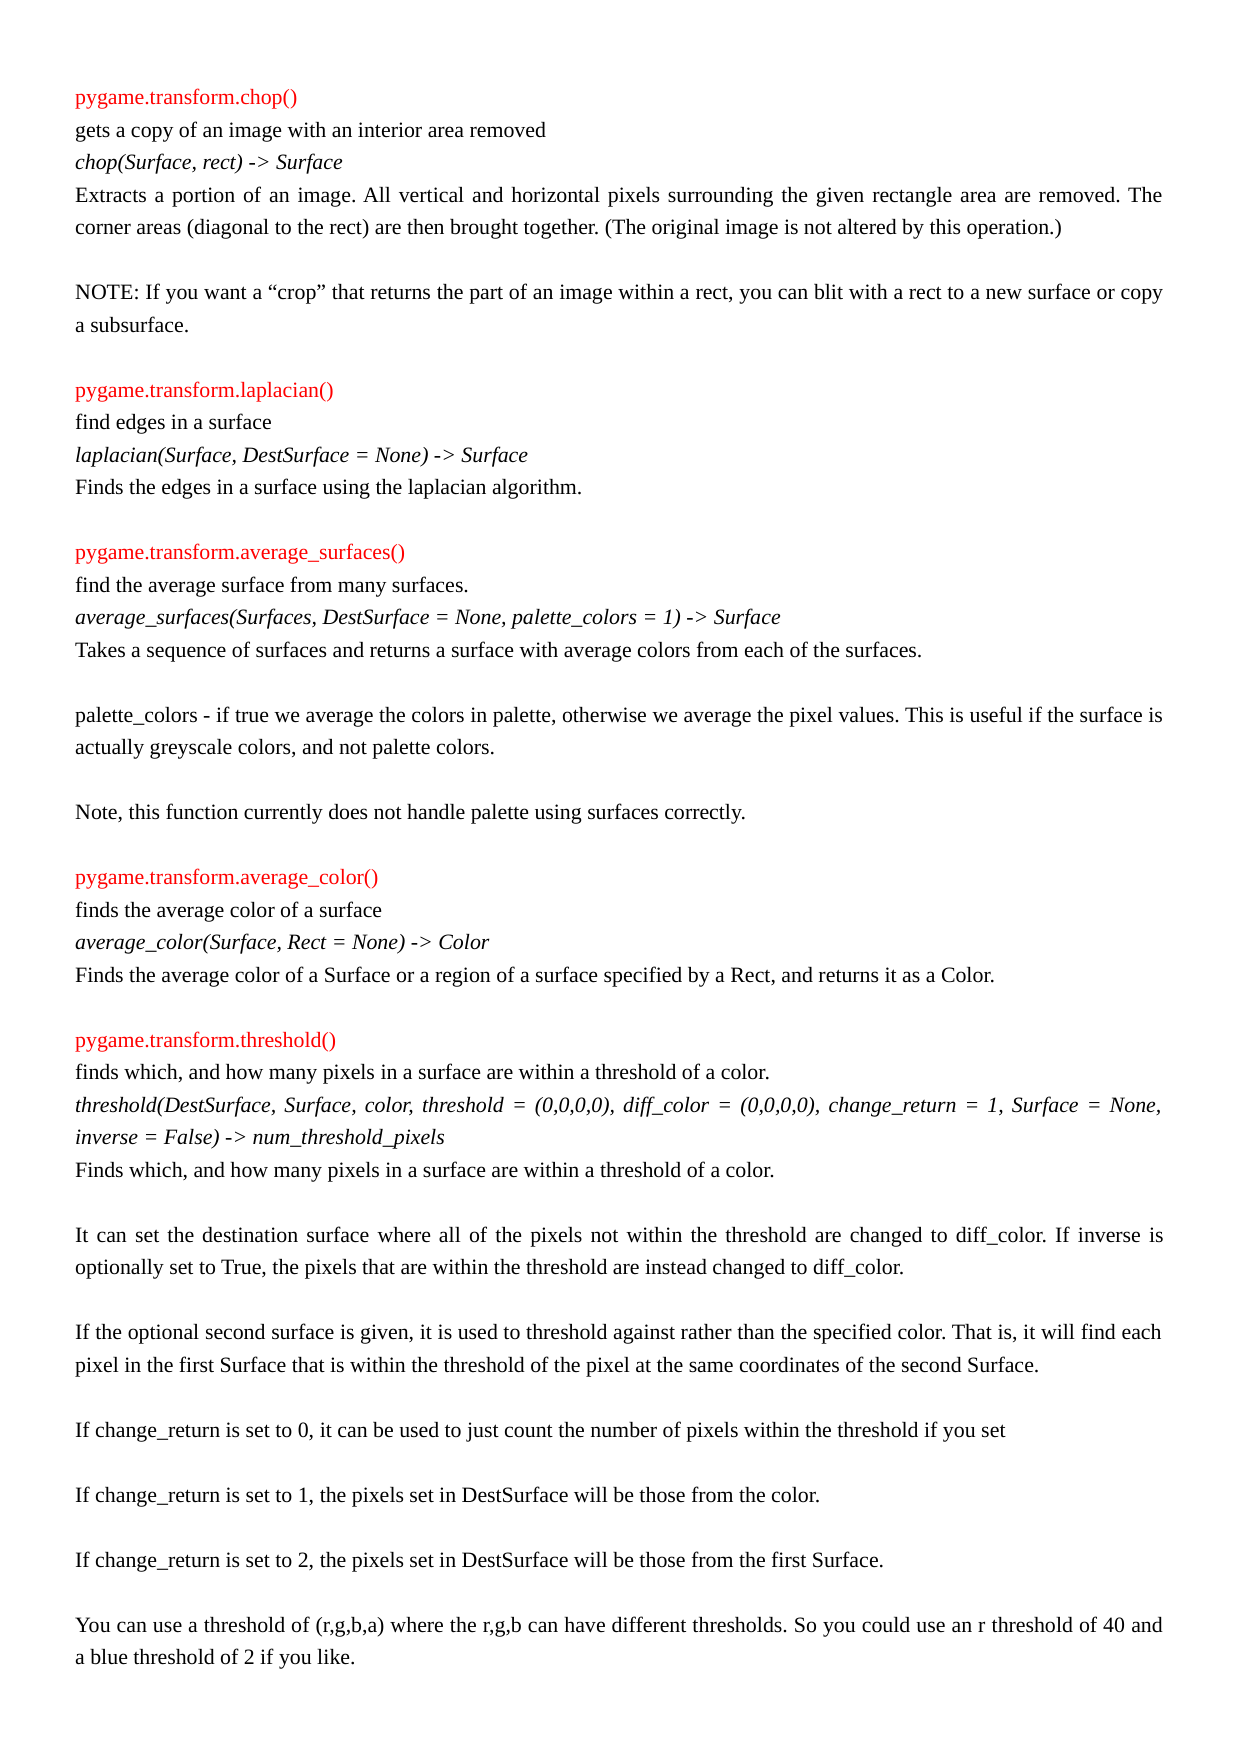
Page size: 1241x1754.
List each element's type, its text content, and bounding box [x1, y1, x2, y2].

text average_surfaces(Surfaces, DestSurface = None, palette_colors = 1) -> Surface [75, 601, 1165, 633]
text Finds the average color of a Surface or a region of a surface specified by a Rect, and returns it as a Color. [75, 958, 1165, 991]
text If change_return is set to 1, the pixels set in DestSurface will be those from the color. [75, 1478, 1165, 1511]
text pygame.transform.average_color() [75, 861, 1165, 893]
text find the average surface from many surfaces. [75, 568, 1165, 601]
text palette_colors - if true we average the colors in palette, otherwise we average the pixel values. This is useful if the surface is actually greyscale colors, and not palette colors. [75, 698, 1165, 763]
text Takes a sequence of surfaces and returns a surface with average colors from each of the surfaces. [75, 633, 1165, 666]
text laplacian(Surface, DestSurface = None) -> Surface [75, 438, 1165, 471]
text finds which, and how many pixels in a surface are within a threshold of a color. [75, 1056, 1165, 1088]
text Finds which, and how many pixels in a surface are within a threshold of a color. [75, 1153, 1165, 1186]
text You can use a threshold of (r,g,b,a) where the r,g,b can have different thresholds. So you could use an r threshold of 40 and a blue threshold of 2 if you like. [75, 1608, 1165, 1673]
text pygame.transform.chop() [75, 81, 1165, 113]
text pygame.transform.laplacian() [75, 373, 1165, 406]
text find edges in a surface [75, 406, 1165, 438]
text If the optional second surface is given, it is used to threshold against rather than the specified color. That is, it will find each pixel in the first Surface that is within the threshold of the pixel at the same coordinates of the second Surface. [75, 1316, 1165, 1381]
text pygame.transform.average_surfaces() [75, 536, 1165, 568]
text Note, this function currently does not handle palette using surfaces correctly. [75, 796, 1165, 828]
text If change_return is set to 0, it can be used to just count the number of pixels within the threshold if you set [75, 1413, 1165, 1446]
text finds the average color of a surface [75, 893, 1165, 926]
text threshold(DestSurface, Surface, color, threshold = (0,0,0,0), diff_color = (0,0,0,0), change_return = 1, Surface = None, inverse = False) -> num_threshold_pixels [75, 1088, 1165, 1153]
text pygame.transform.threshold() [75, 1023, 1165, 1056]
text chop(Surface, rect) -> Surface [75, 146, 1165, 178]
text average_color(Surface, Rect = None) -> Color [75, 926, 1165, 958]
text gets a copy of an image with an interior area removed [75, 113, 1165, 146]
text It can set the destination surface where all of the pixels not within the threshold are changed to diff_color. If inverse is optionally set to True, the pixels that are within the threshold are instead changed to diff_color. [75, 1218, 1165, 1283]
text Finds the edges in a surface using the laplacian algorithm. [75, 471, 1165, 503]
text NOTE: If you want a “crop” that returns the part of an image within a rect, you can blit with a rect to a new surface or copy a subsurface. [75, 276, 1165, 341]
text Extracts a portion of an image. All vertical and horizontal pixels surrounding the given rectangle area are removed. The corner areas (diagonal to the rect) are then brought together. (The original image is not altered by this operation.) [75, 178, 1165, 243]
text If change_return is set to 2, the pixels set in DestSurface will be those from the first Surface. [75, 1543, 1165, 1576]
